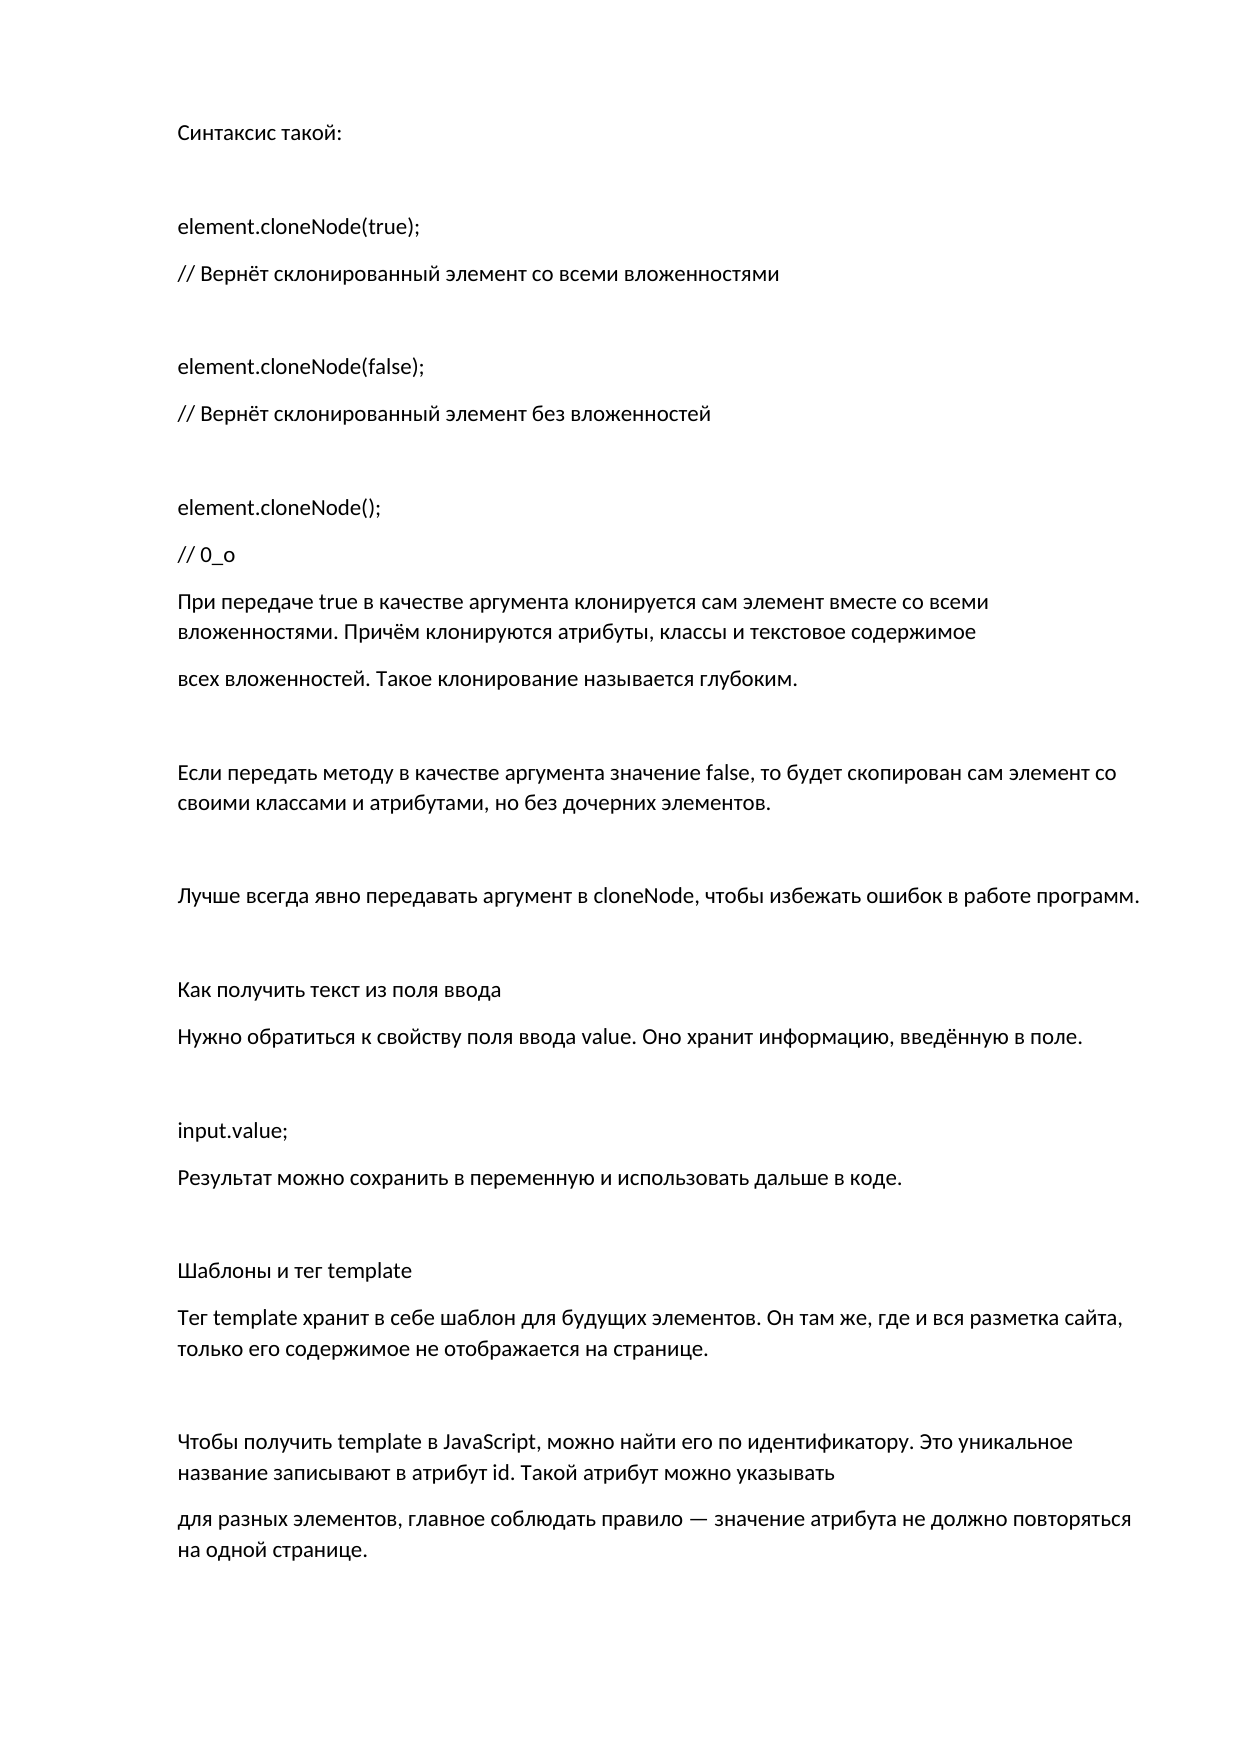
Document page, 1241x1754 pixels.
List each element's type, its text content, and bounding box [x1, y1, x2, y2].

text Чтобы получить template в JavaScript, можно найти его по идентификатору. Это уникальное название записывают в атрибут id. Такой атрибут можно указывать [177, 1427, 1152, 1486]
text element.cloneNode(false); [177, 352, 1152, 381]
text // Вернёт склонированный элемент со всеми вложенностями [177, 259, 1152, 287]
text Если передать методу в качестве аргумента значение false, то будет скопирован сам элемент со своими классами и атрибутами, но без дочерних элементов. [177, 758, 1152, 816]
text Тег template хранит в себе шаблон для будущих элементов. Он там же, где и вся разметка сайта, только его содержимое не отображается на странице. [177, 1303, 1152, 1362]
text всех вложенностей. Такое клонирование называется глубоким. [177, 664, 1152, 692]
text element.cloneNode(true); [177, 212, 1152, 240]
text Как получить текст из поля ввода [177, 975, 1152, 1003]
text element.cloneNode(); [177, 493, 1152, 521]
text // 0_o [177, 540, 1152, 568]
text // Вернёт склонированный элемент без вложенностей [177, 399, 1152, 427]
text Нужно обратиться к свойству поля ввода value. Оно хранит информацию, введённую в поле. [177, 1022, 1152, 1050]
text input.value; [177, 1116, 1152, 1144]
text Лучше всегда явно передавать аргумент в cloneNode, чтобы избежать ошибок в работе программ. [177, 882, 1152, 910]
text Шаблоны и тег template [177, 1257, 1152, 1285]
text Результат можно сохранить в переменную и использовать дальше в коде. [177, 1163, 1152, 1191]
text для разных элементов, главное соблюдать правило — значение атрибута не должно повторяться на одной странице. [177, 1504, 1152, 1563]
text Синтаксис такой: [177, 118, 1152, 146]
text При передаче true в качестве аргумента клонируется сам элемент вместе со всеми вложенностями. Причём клонируются атрибуты, классы и текстовое содержимое [177, 587, 1152, 645]
